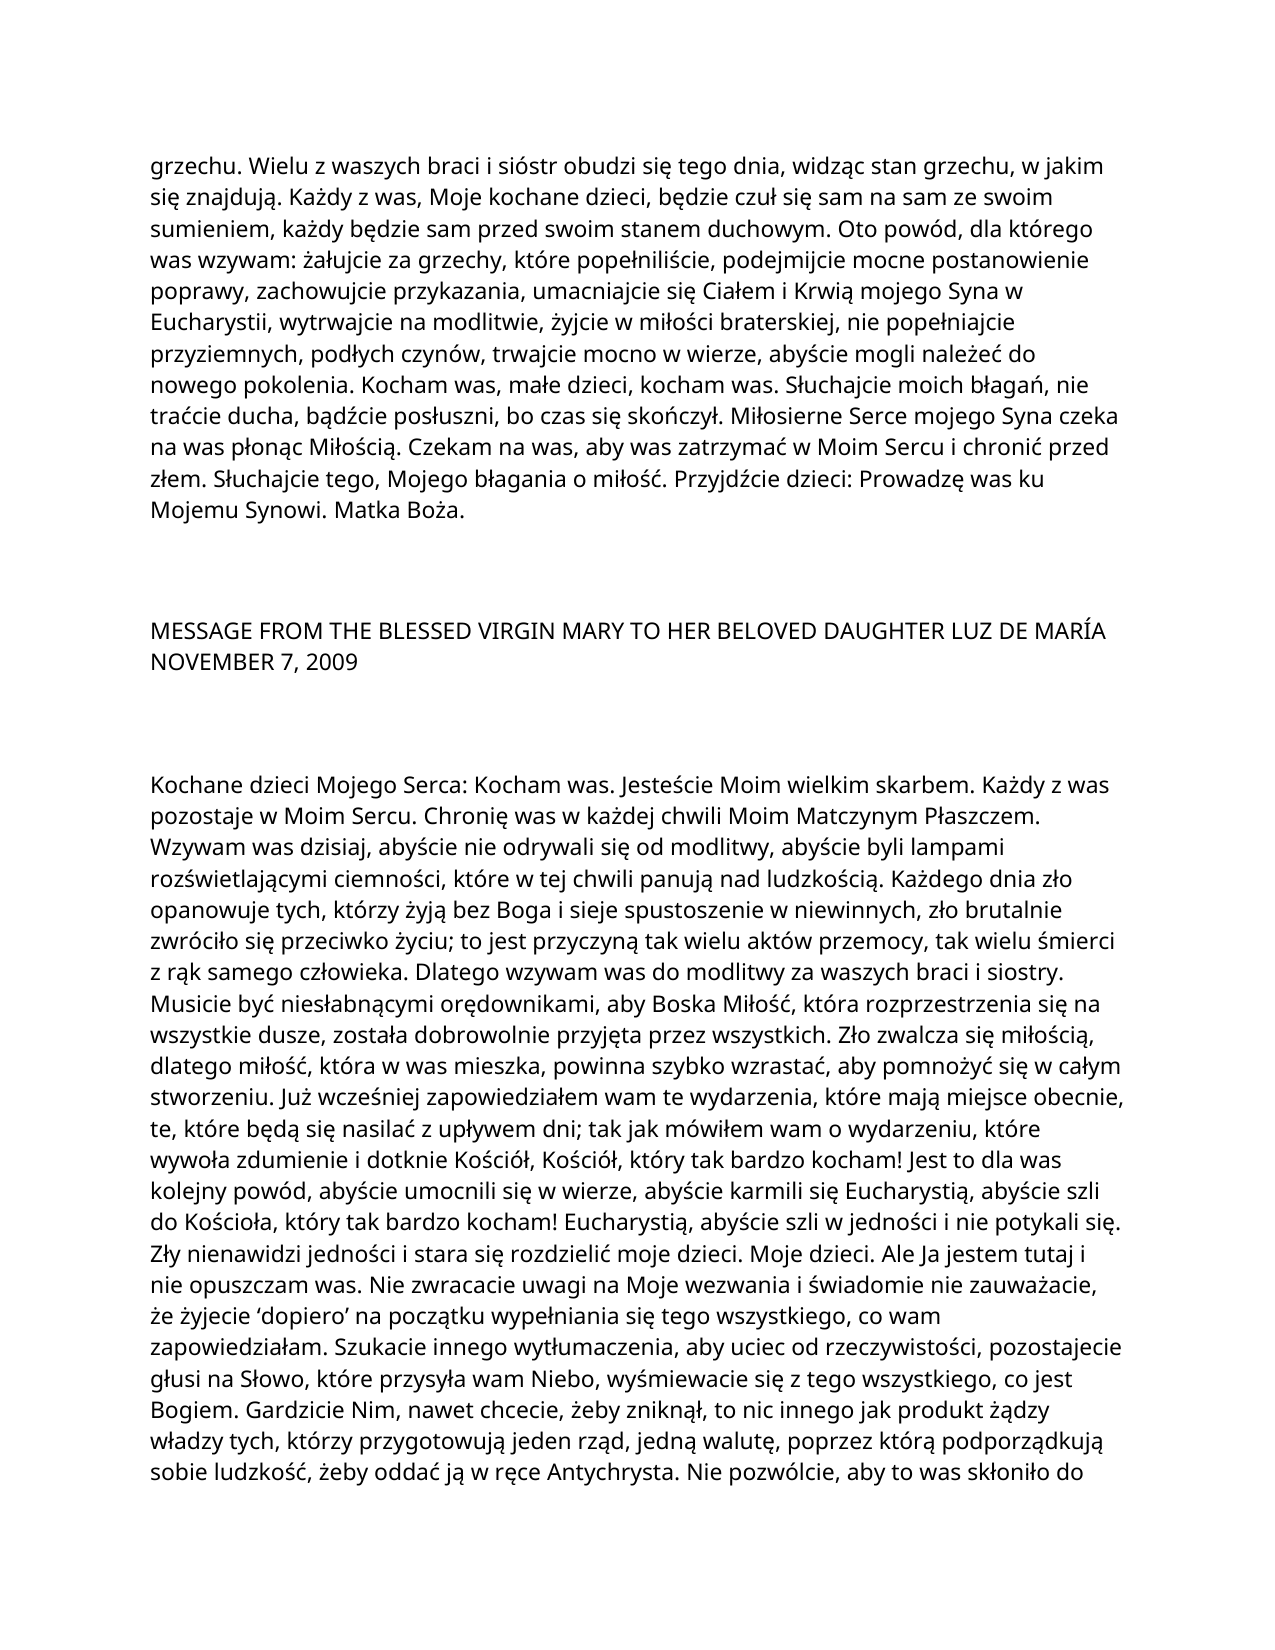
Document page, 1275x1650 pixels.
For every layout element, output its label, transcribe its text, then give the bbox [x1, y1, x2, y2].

text MESSAGE FROM THE BLESSED VIRGIN MARY TO HER BELOVED DAUGHTER LUZ DE MARÍA NOVEMBER 7, 2009 [150, 614, 1125, 677]
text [150, 150, 1125, 525]
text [150, 769, 1125, 1487]
